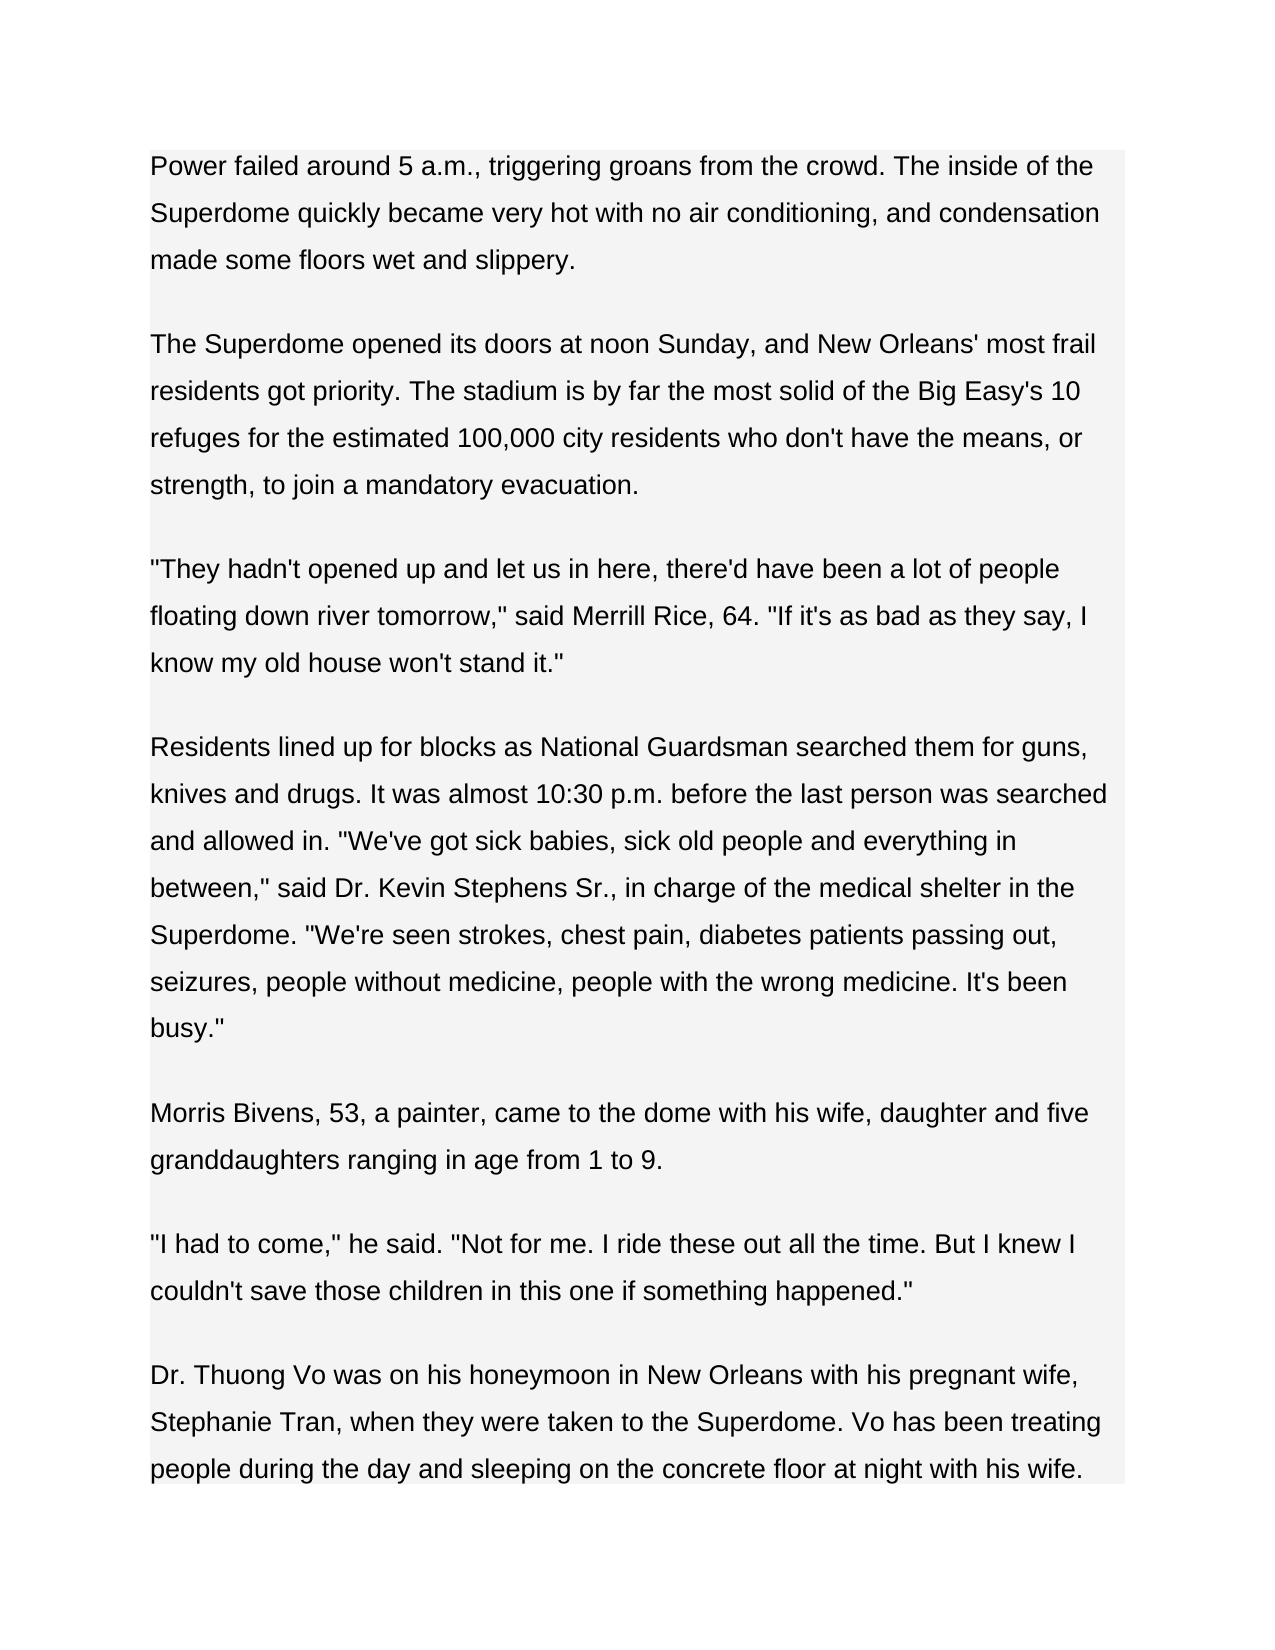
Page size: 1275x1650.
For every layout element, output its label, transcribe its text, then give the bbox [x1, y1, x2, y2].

text "They hadn't opened up and let us in here, there'd have been a lot of people floating down river tomorrow," said Merrill Rice, 64. "If it's as bad as they say, I know my old house won't stand it." [150, 553, 1125, 678]
text Power failed around 5 a.m., triggering groans from the crowd. The inside of the Superdome quickly became very hot with no air conditioning, and condensation made some floors wet and slippery. [150, 150, 1125, 275]
text "I had to come," he said. "Not for me. I ride these out all the time. But I knew I couldn't save those children in this one if something happened." [150, 1228, 1125, 1306]
text Morris Bivens, 53, a painter, came to the dome with his wife, daughter and five granddaughters ranging in age from 1 to 9. [150, 1097, 1125, 1175]
text Residents lined up for blocks as National Guardsman searched them for guns, knives and drugs. It was almost 10:30 p.m. before the last person was searched and allowed in. "We've got sick babies, sick old people and everything in between," said Dr. Kevin Stephens Sr., in charge of the medical shelter in the Superdome. "We're seen strokes, chest pain, diabetes patients passing out, seizures, people without medicine, people with the wrong medicine. It's been busy." [150, 731, 1125, 1044]
text Dr. Thuong Vo was on his honeymoon in New Orleans with his pregnant wife, Stephanie Tran, when they were taken to the Superdome. Vo has been treating people during the day and sleeping on the concrete floor at night with his wife. [150, 1359, 1125, 1484]
text The Superdome opened its doors at noon Sunday, and New Orleans' most frail residents got priority. The stadium is by far the most solid of the Big Easy's 10 refuges for the estimated 100,000 city residents who don't have the means, or strength, to join a mandatory evacuation. [150, 328, 1125, 500]
